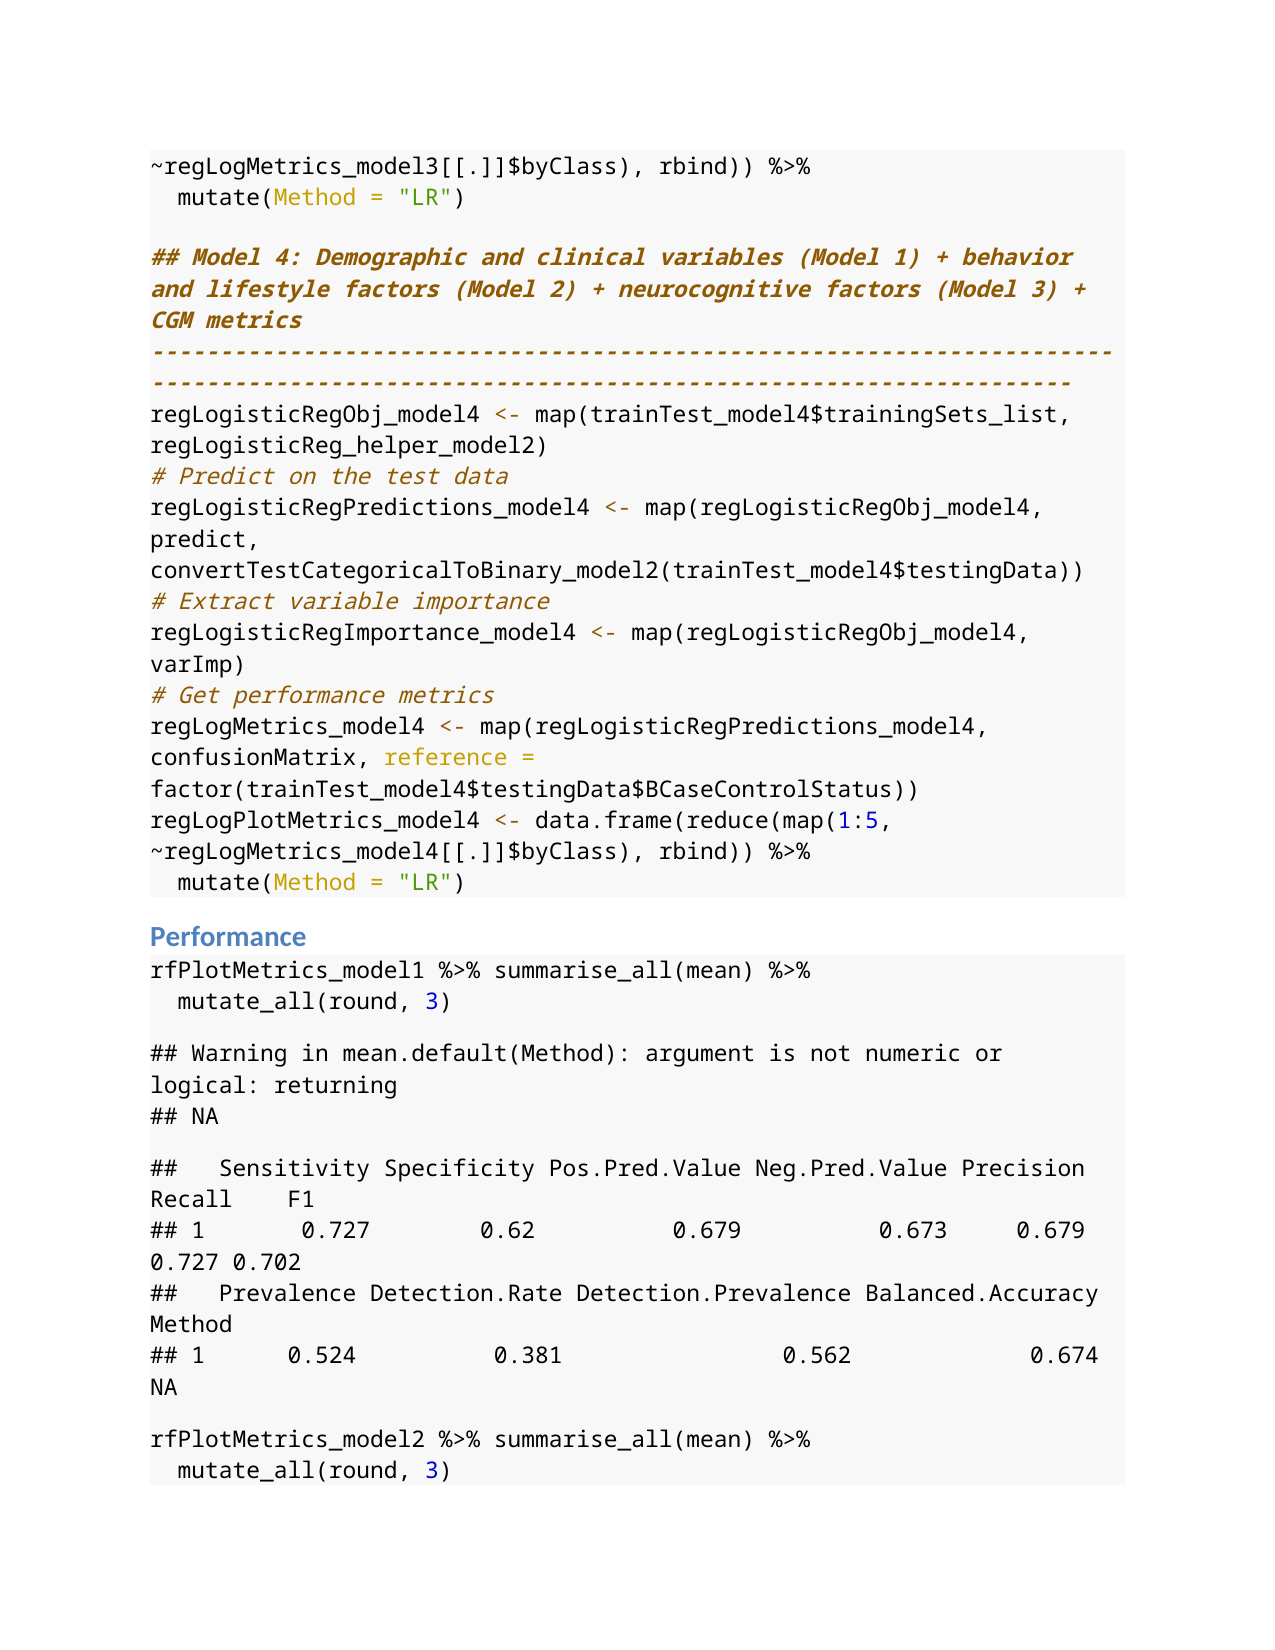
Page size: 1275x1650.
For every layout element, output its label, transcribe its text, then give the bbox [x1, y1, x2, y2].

text rfPlotMetrics_model1 %>% summarise_all(mean) %>% mutate_all(round, 3) [452, 954, 1125, 1016]
text ## Warning in mean.default(Method): argument is not numeric or logical: returning ## NA [150, 1037, 1125, 1131]
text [150, 150, 1125, 897]
text rfPlotMetrics_model2 %>% summarise_all(mean) %>% mutate_all(round, 3) [452, 1423, 1125, 1485]
text ## Sensitivity Specificity Pos.Pred.Value Neg.Pred.Value Precision Recall F1 ## 1 0.727 0.62 0.679 0.673 0.679 0.727 0.702 ## Prevalence Detection.Rate Detection.Prevalence Balanced.Accuracy Method ## 1 0.524 0.381 0.562 0.674 NA [150, 1152, 1125, 1402]
subtitle Performance [150, 918, 1125, 954]
